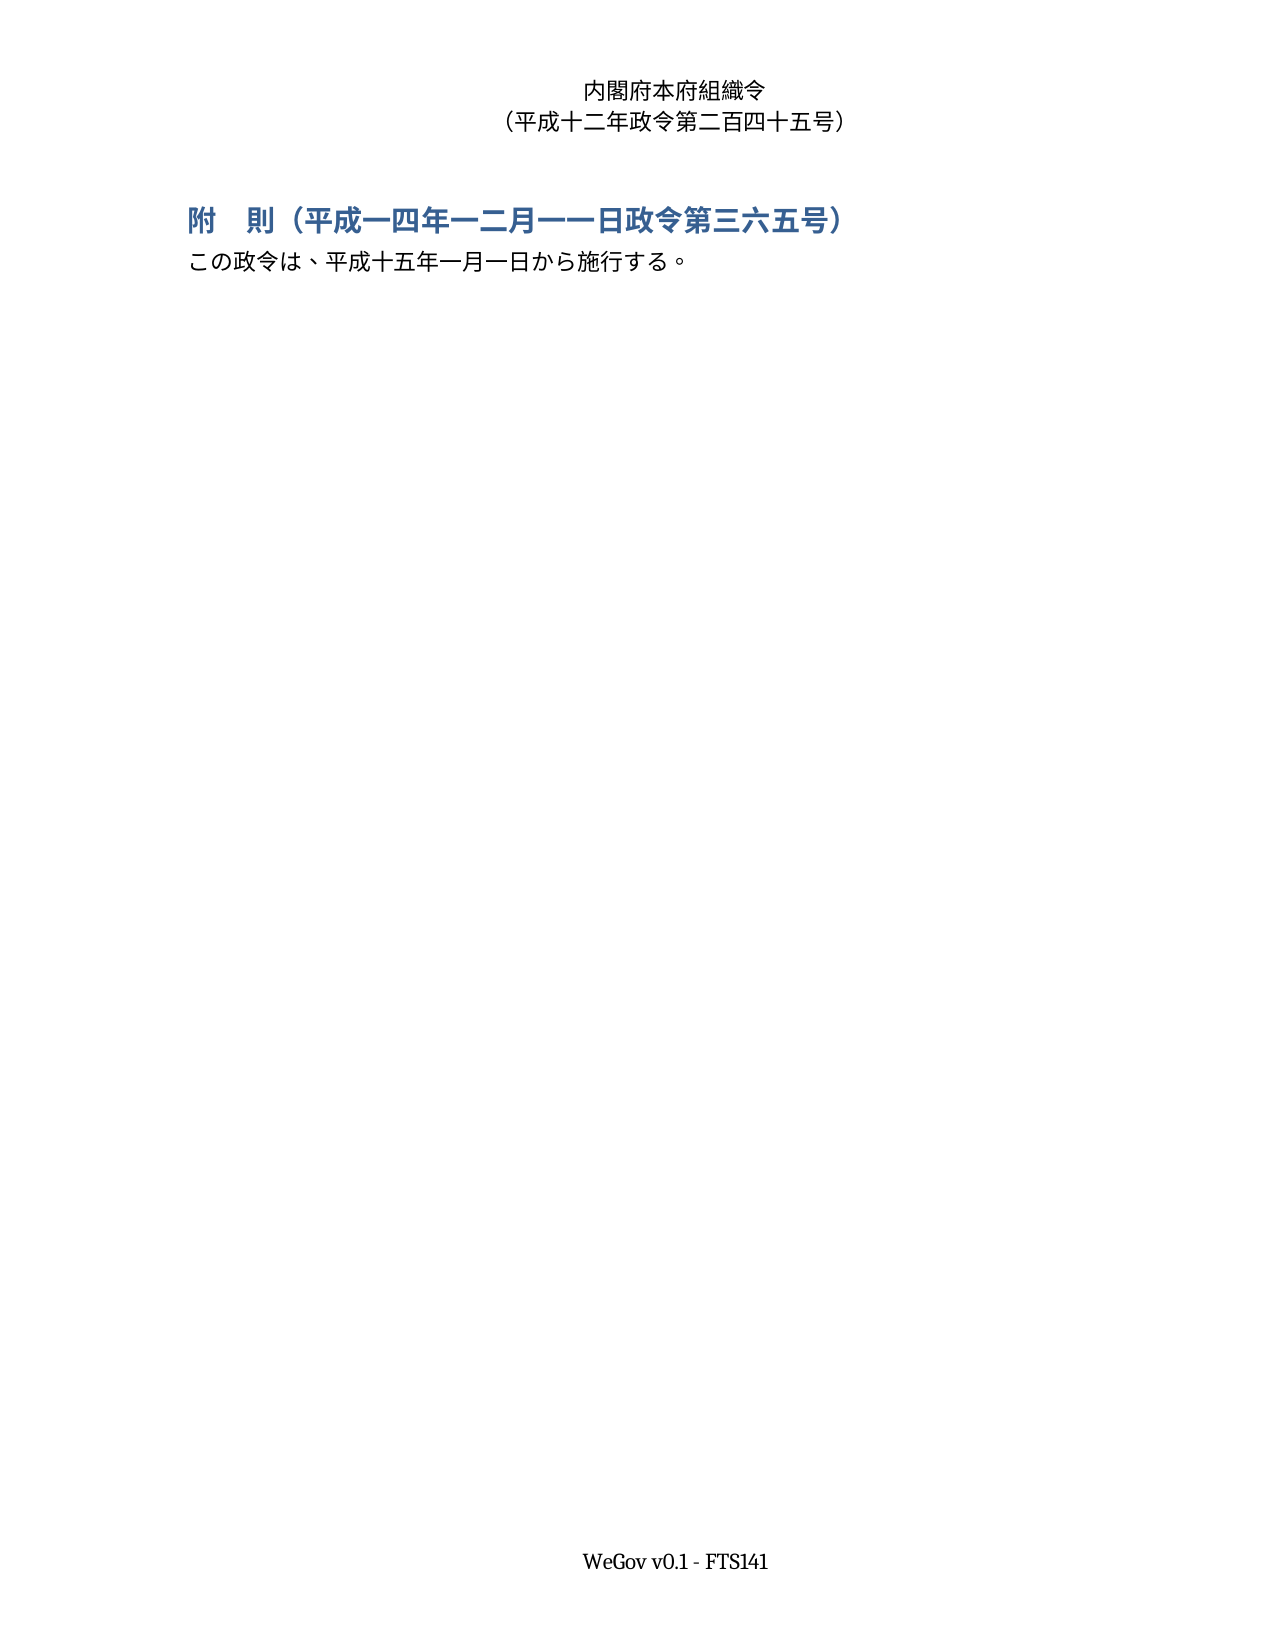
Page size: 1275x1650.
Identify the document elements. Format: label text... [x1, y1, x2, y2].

text この政令は、平成十五年一月一日から施行する。 [187, 246, 1087, 277]
subtitle 附 則（平成一四年一二月一一日政令第三六五号） [187, 200, 1087, 240]
